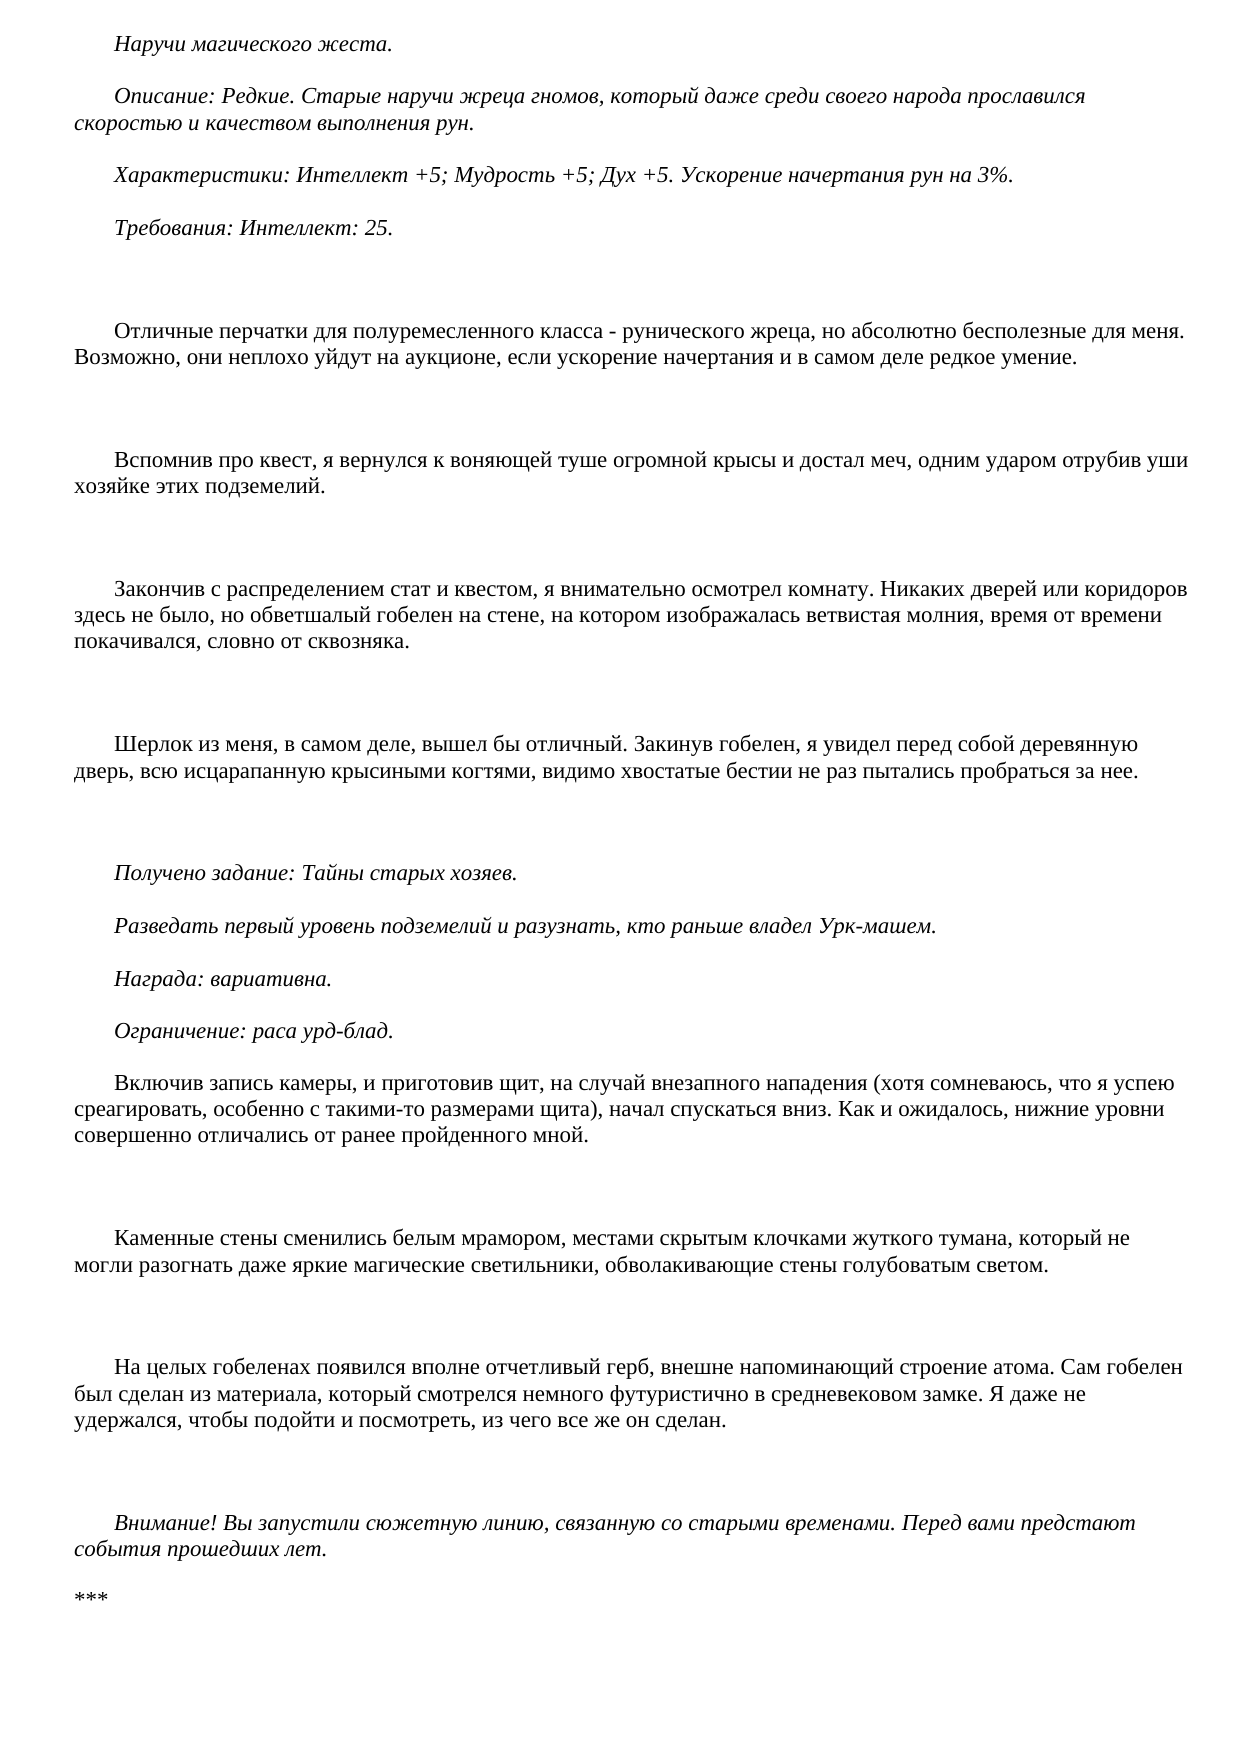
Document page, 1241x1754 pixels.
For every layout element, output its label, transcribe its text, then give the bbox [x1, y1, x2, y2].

text На целых гобеленах появился вполне отчетливый герб, внешне напоминающий строение атома. Сам гобелен был сделан из материала, который смотрелся немного футуристично в средневековом замке. Я даже не удержался, чтобы подойти и посмотреть, из чего все же он сделан. [74, 1353, 1196, 1432]
text Вспомнив про квест, я вернулся к воняющей туше огромной крысы и достал меч, одним ударом отрубив уши хозяйке этих подземелий. [74, 446, 1196, 498]
text Включив запись камеры, и приготовив щит, на случай внезапного нападения (хотя сомневаюсь, что я успею среагировать, особенно с такими-то размерами щита), начал спускаться вниз. Как и ожидалось, нижние уровни совершенно отличались от ранее пройденного мной. [74, 1069, 1196, 1148]
text Закончив с распределением стат и квестом, я внимательно осмотрел комнату. Никаких дверей или коридоров здесь не было, но обветшалый гобелен на стене, на котором изображалась ветвистая молния, время от времени покачивался, словно от сквозняка. [74, 575, 1196, 654]
text Получено задание: Тайны старых хозяев. Разведать первый уровень подземелий и разузнать, кто раньше владел Урк-машем. Награда: вариативна. Ограничение: раса урд-блад. [74, 859, 1196, 1044]
text Внимание! Вы запустили сюжетную линию, связанную со старыми временами. Перед вами предстают события прошедших лет. [74, 1509, 1196, 1561]
text Шерлок из меня, в самом деле, вышел бы отличный. Закинув гобелен, я увидел перед собой деревянную дверь, всю исцарапанную крысиными когтями, видимо хвостатые бестии не раз пытались пробраться за нее. [74, 730, 1196, 783]
text Отличные перчатки для полуремесленного класса - рунического жреца, но абсолютно бесполезные для меня. Возможно, они неплохо уйдут на аукционе, если ускорение начертания и в самом деле редкое умение. [74, 317, 1196, 369]
text Наручи магического жеста. Описание: Редкие. Старые наручи жреца гномов, который даже среди своего народа прославился скоростью и качеством выполнения рун. Характеристики: Интеллект +5; Мудрость +5; Дух +5. Ускорение начертания рун на 3%. Требования: Интеллект: 25. [74, 29, 1196, 240]
text Каменные стены сменились белым мрамором, местами скрытым клочками жуткого тумана, который не могли разогнать даже яркие магические светильники, обволакивающие стены голубоватым светом. [74, 1224, 1196, 1277]
text *** [74, 1586, 1196, 1613]
